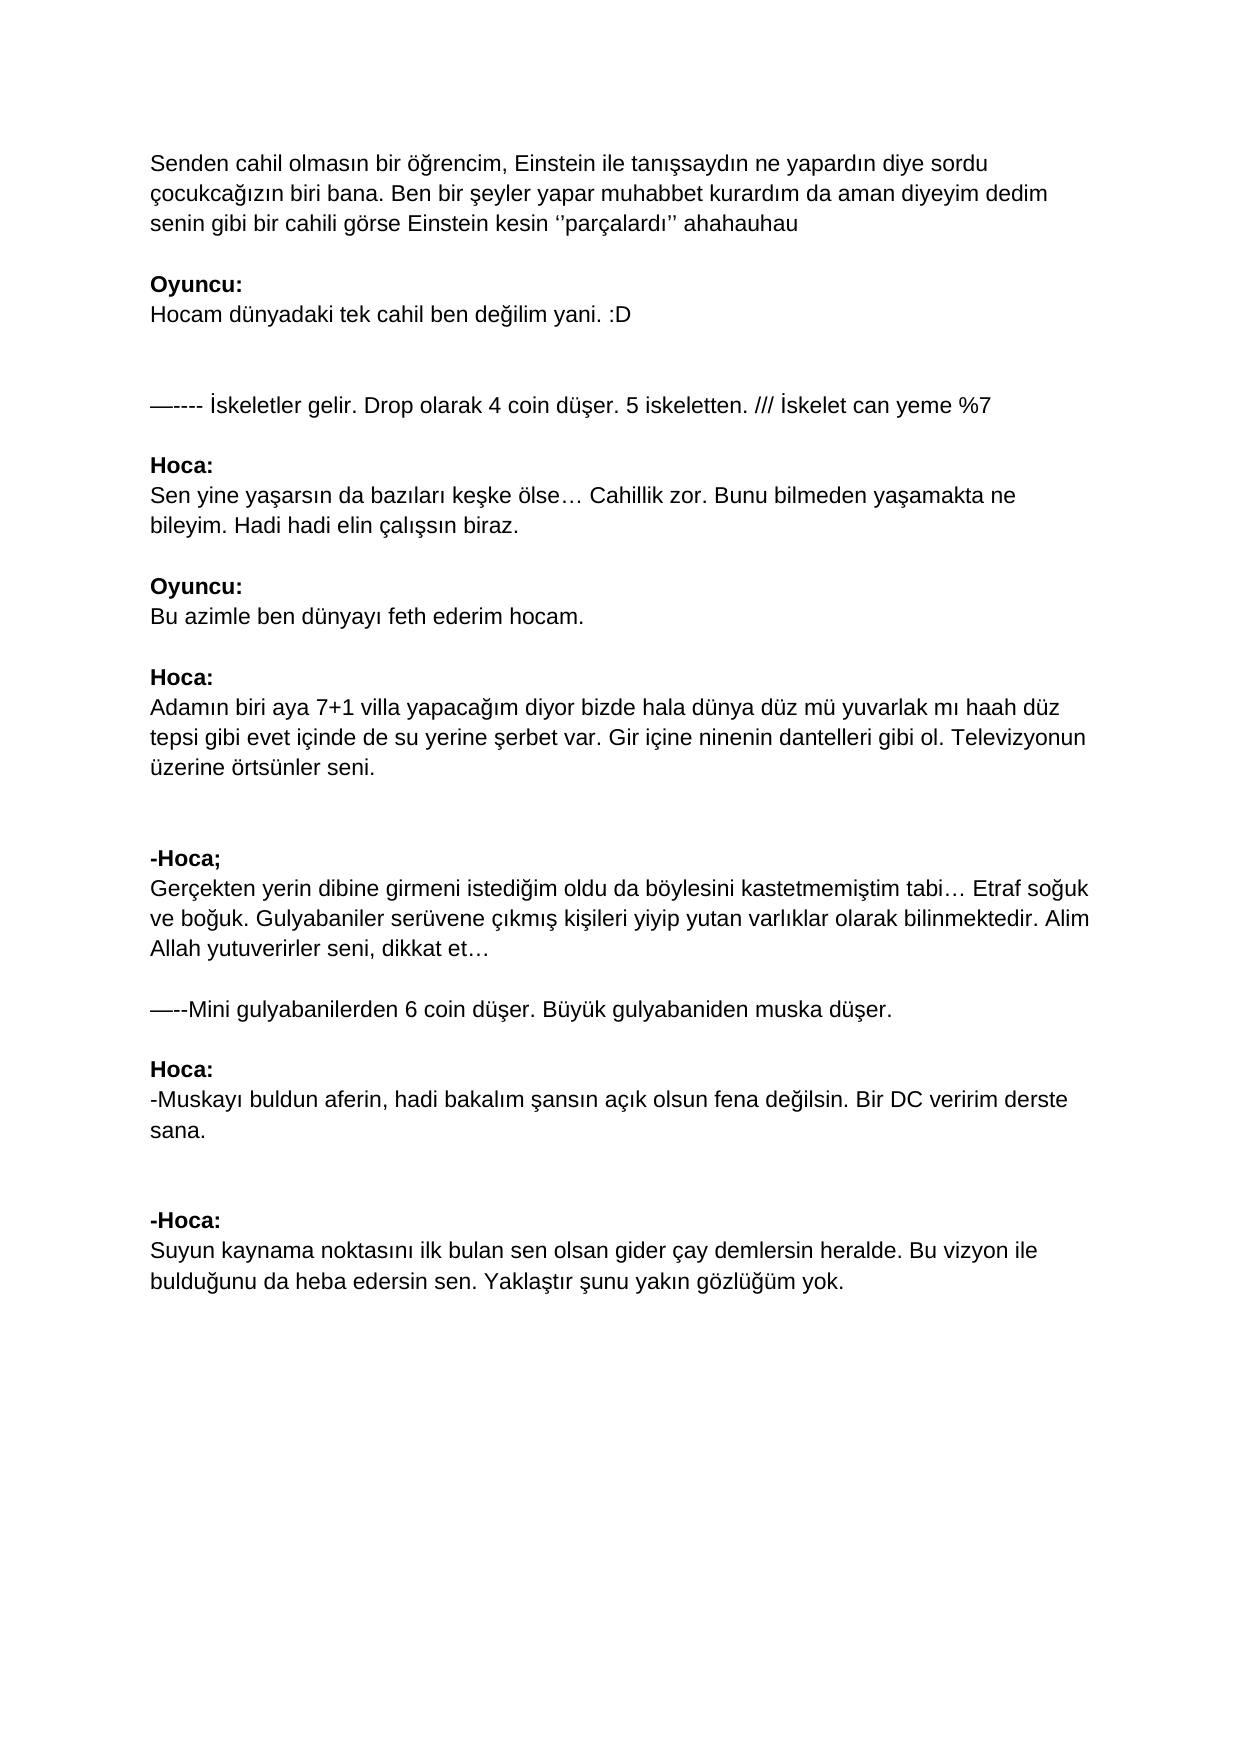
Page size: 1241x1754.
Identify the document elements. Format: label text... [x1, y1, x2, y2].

text —---- İskeletler gelir. Drop olarak 4 coin düşer. 5 iskeletten. /// İskelet can yeme %7 [150, 392, 1090, 418]
text Hoca: Sen yine yaşarsın da bazıları keşke ölse… Cahillik zor. Bunu bilmeden yaşamakta ne bileyim. Hadi hadi elin çalışsın biraz. [150, 452, 1090, 539]
text -Hoca; Gerçekten yerin dibine girmeni istediğim oldu da böylesini kastetmemiştim tabi… Etraf soğuk ve boğuk. Gulyabaniler serüvene çıkmış kişileri yiyip yutan varlıklar olarak bilinmektedir. Alim Allah yutuverirler seni, dikkat et… —--Mini gulyabanilerden 6 coin düşer. Büyük gulyabaniden muska düşer. Hoca: [150, 845, 1090, 1083]
text -Hoca: Suyun kaynama noktasını ilk bulan sen olsan gider çay demlersin heralde. Bu vizyon ile bulduğunu da heba edersin sen. Yaklaştır şunu yakın gözlüğüm yok. [150, 1177, 1090, 1294]
text -Muskayı buldun aferin, hadi bakalım şansın açık olsun fena değilsin. Bir DC veririm derste sana. [150, 1086, 1090, 1143]
text Oyuncu: Bu azimle ben dünyayı feth ederim hocam. Hoca: Adamın biri aya 7+1 villa yapacağım diyor bizde hala dünya düz mü yuvarlak mı haah düz tepsi gibi evet içinde de su yerine şerbet var. Gir içine ninenin dantelleri gibi ol. Televizyonun üzerine örtsünler seni. [150, 573, 1090, 781]
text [150, 150, 1090, 297]
text Hocam dünyadaki tek cahil ben değilim yani. :D [150, 301, 1090, 327]
